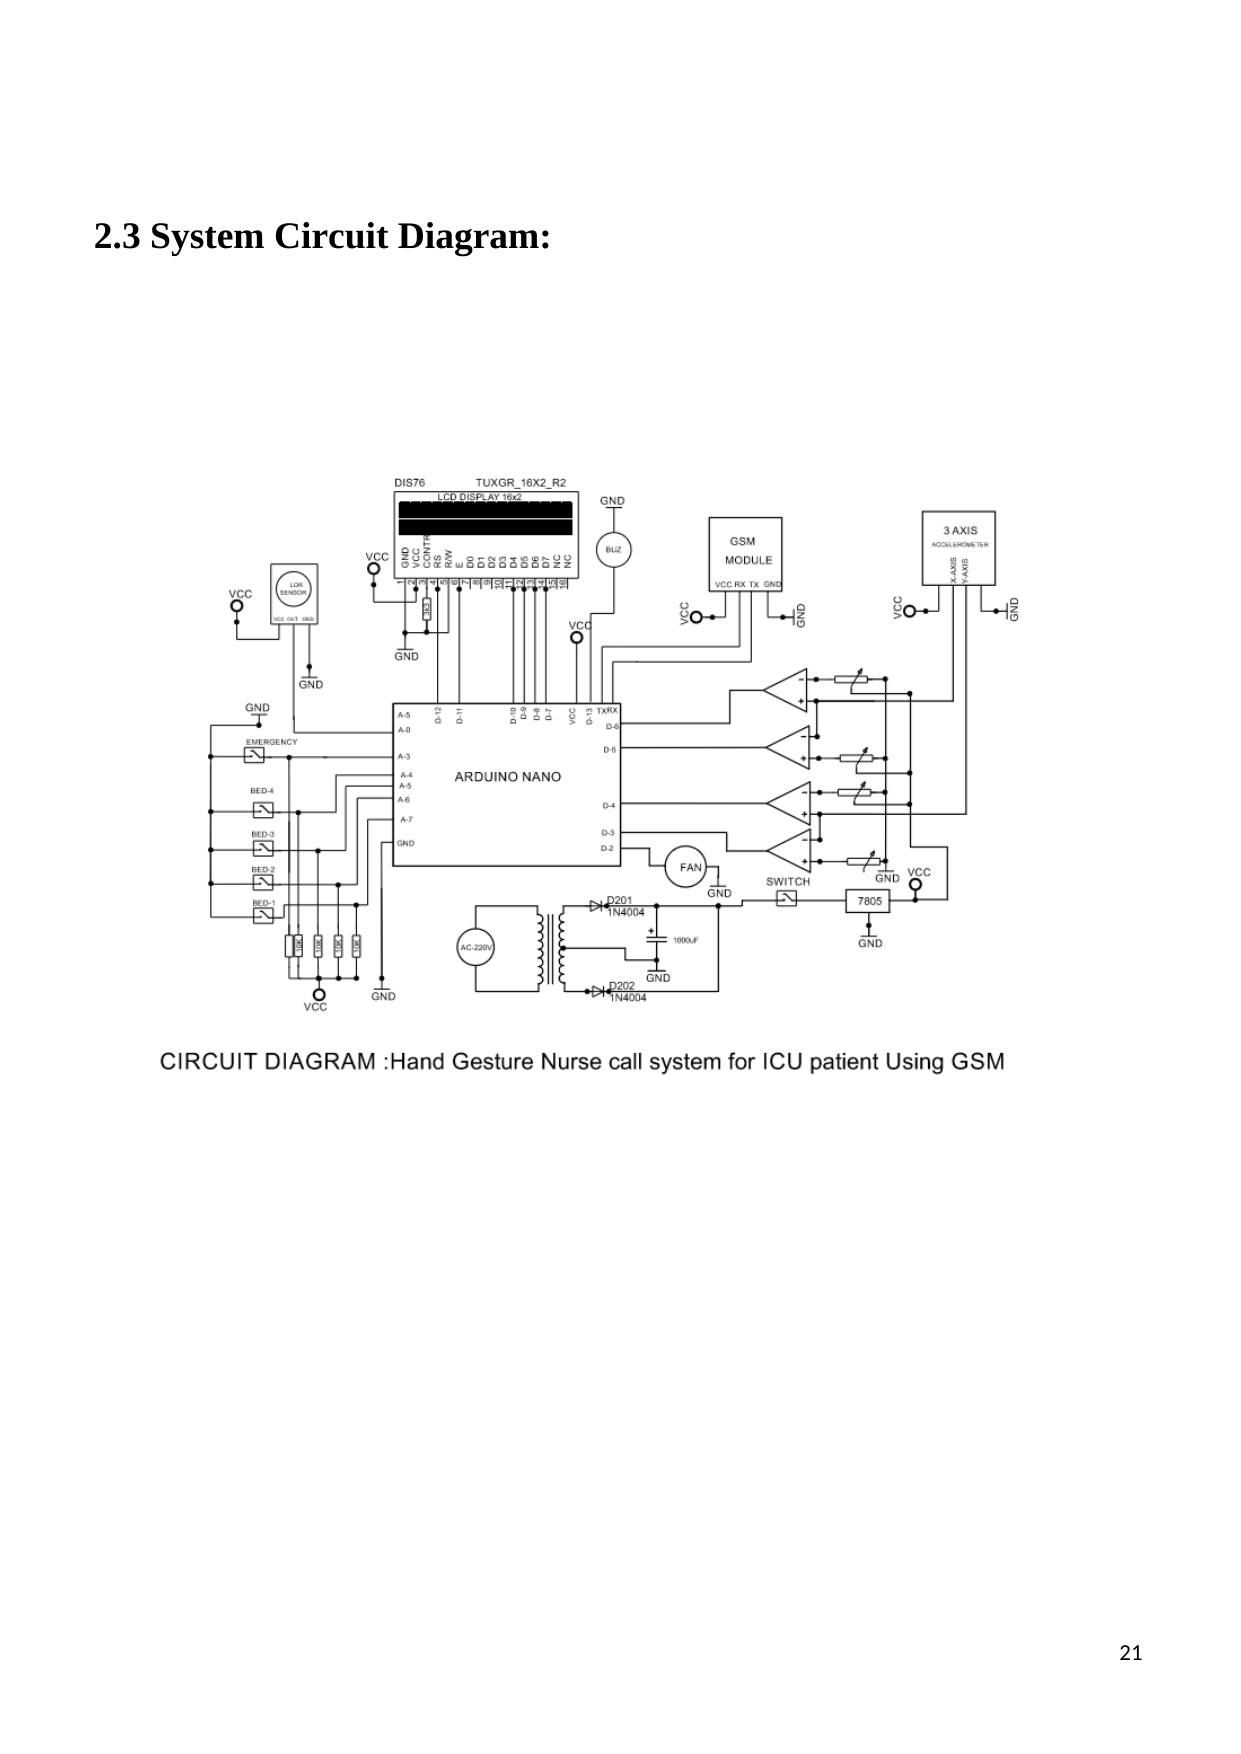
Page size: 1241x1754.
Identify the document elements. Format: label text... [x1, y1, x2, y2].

subtitle 2.3 System Circuit Diagram: [94, 214, 1142, 257]
picture [93, 445, 1069, 1133]
